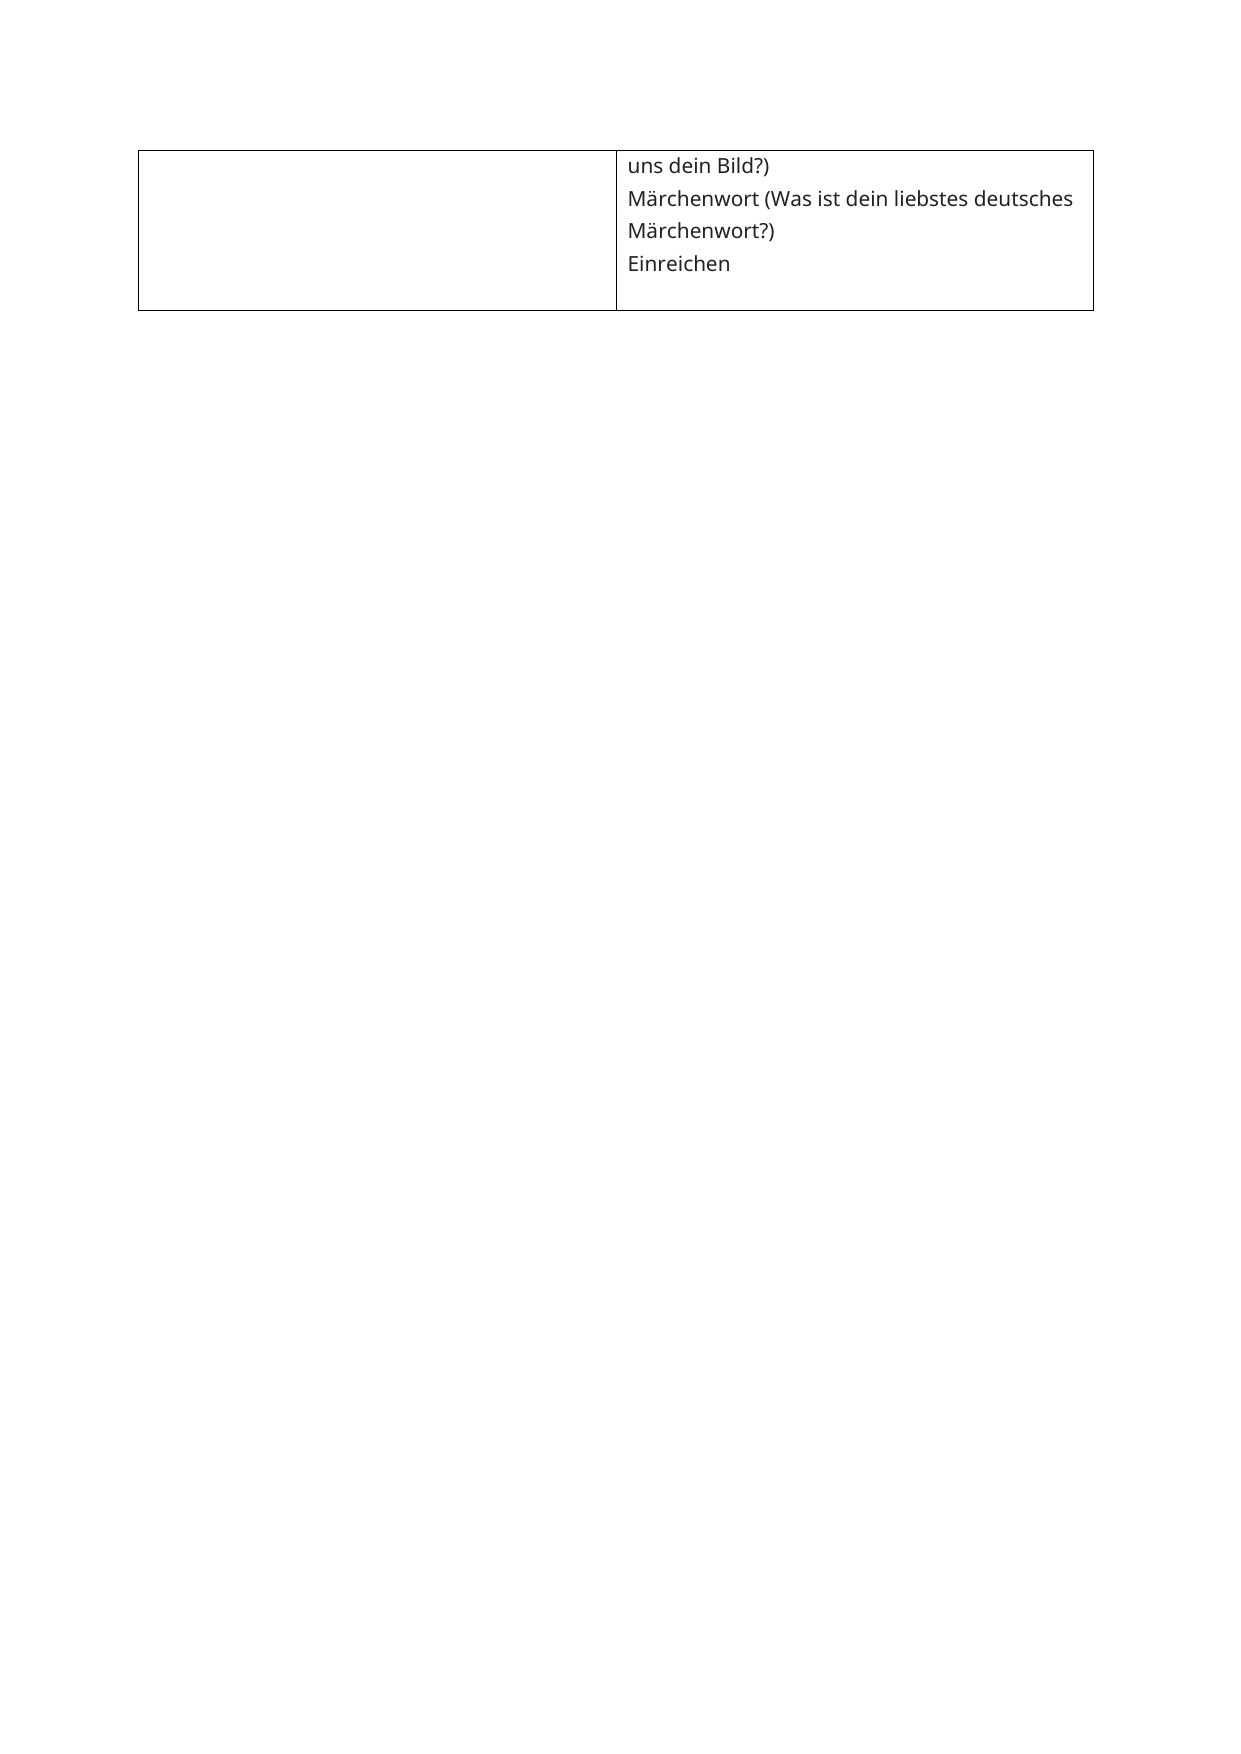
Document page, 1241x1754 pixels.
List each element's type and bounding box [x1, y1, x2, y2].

table_cell [139, 151, 616, 310]
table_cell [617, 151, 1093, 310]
